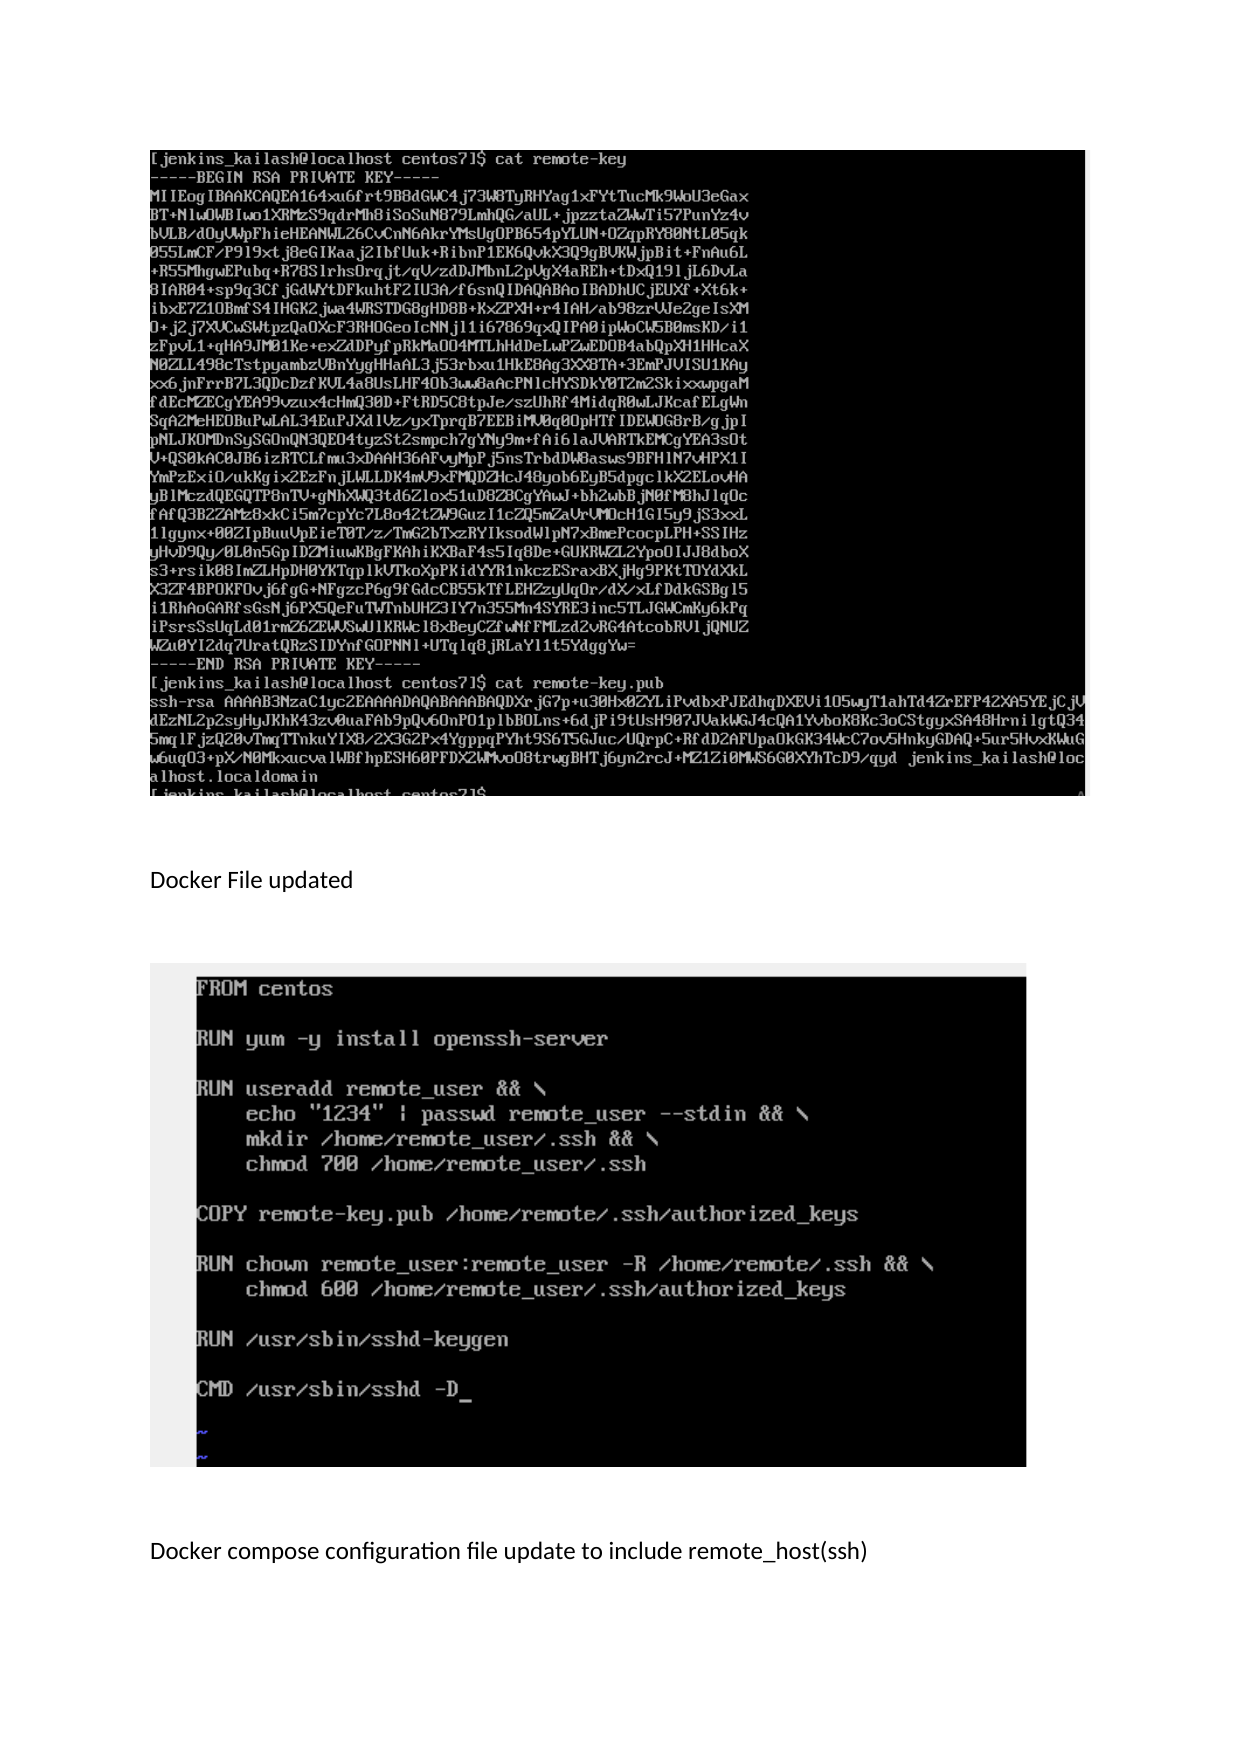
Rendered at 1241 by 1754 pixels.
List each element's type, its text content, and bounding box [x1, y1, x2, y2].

text Docker File updated [150, 864, 1090, 895]
picture [150, 150, 1091, 796]
picture [150, 963, 1027, 1467]
text Docker compose configuration file update to include remote_host(ssh) [150, 1535, 1090, 1566]
